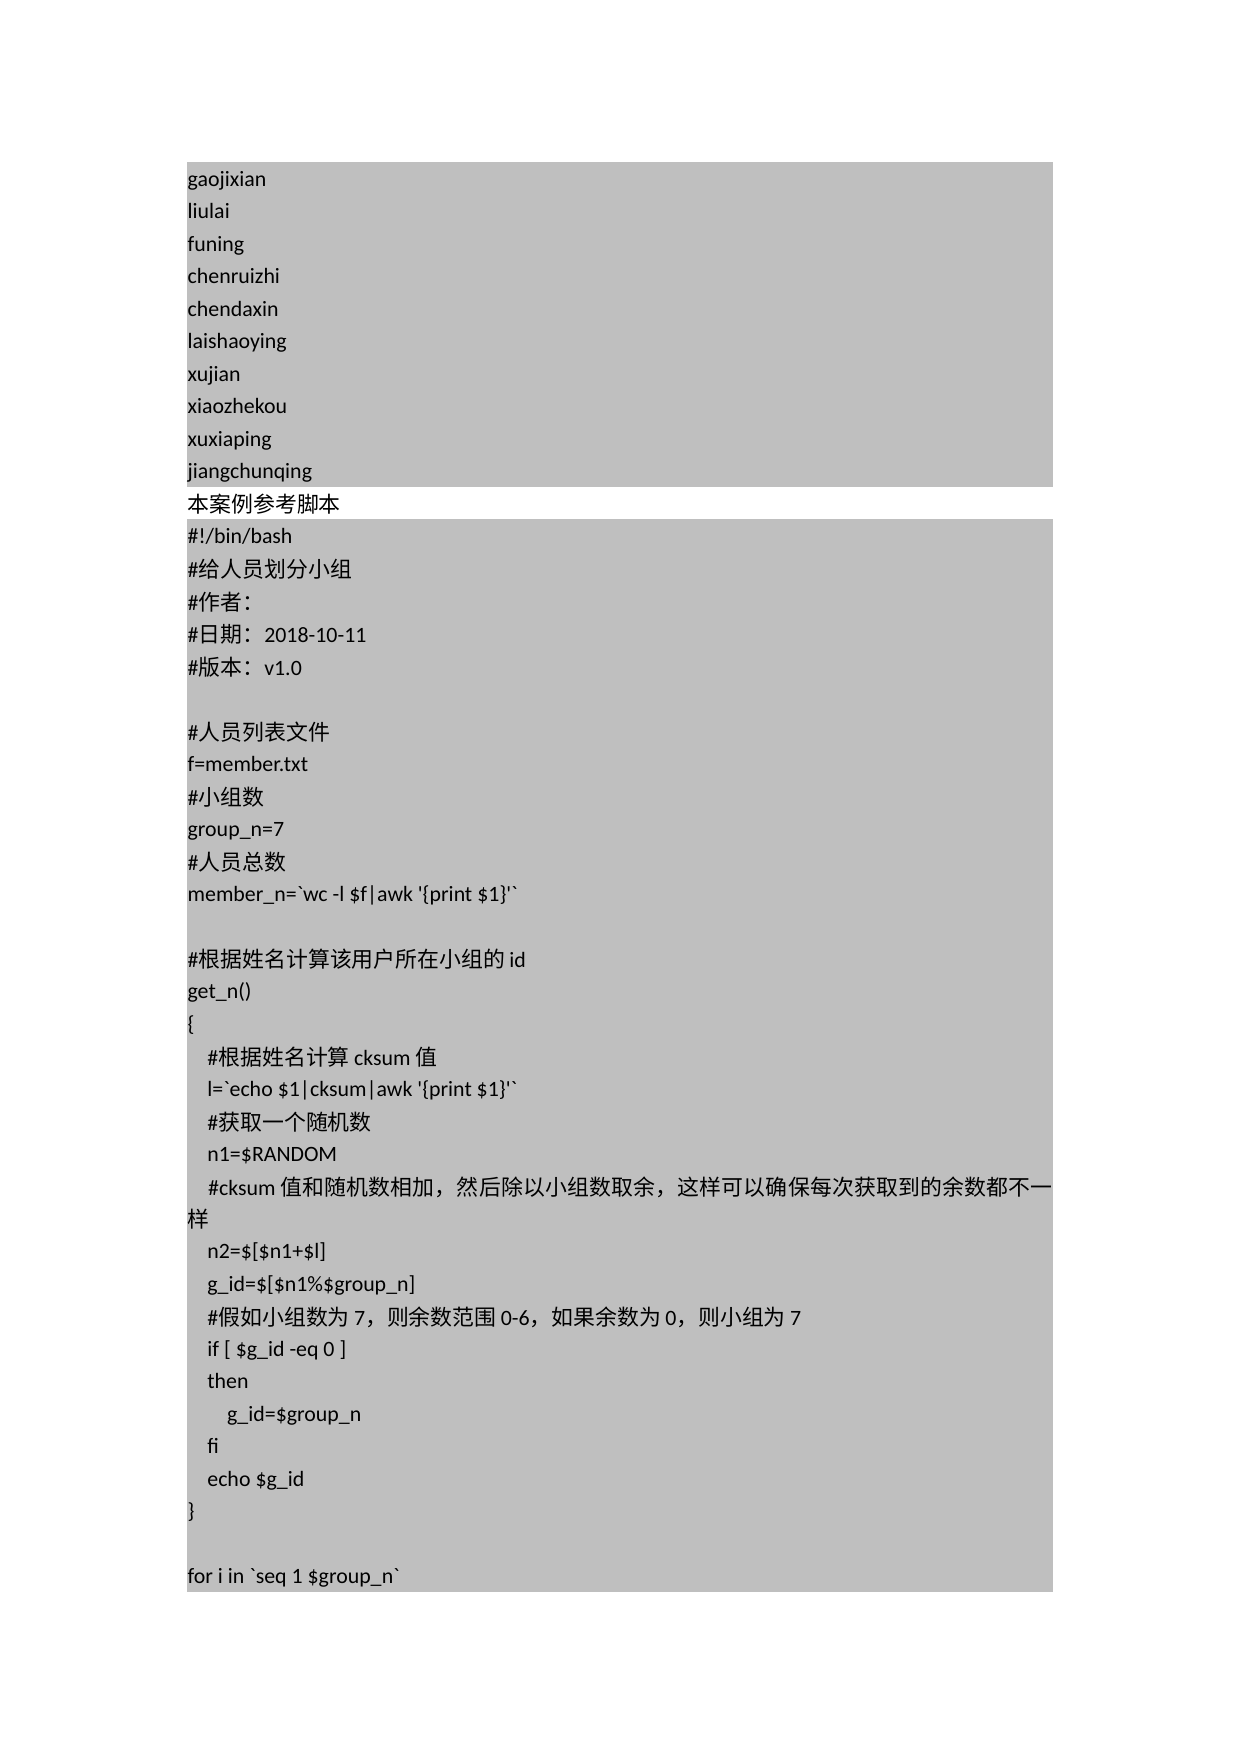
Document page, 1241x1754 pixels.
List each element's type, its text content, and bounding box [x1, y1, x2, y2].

text #版本：v1.0 [187, 649, 1053, 682]
text member_n=`wc -l $f|awk '{print $1}'` [187, 877, 1053, 909]
text group_n=7 [187, 812, 1053, 844]
text xujian [187, 357, 1053, 389]
text #根据姓名计算该用户所在小组的id [187, 942, 1053, 974]
text g_id=$[$n1%$group_n] [187, 1267, 1053, 1299]
text laishaoying [187, 324, 1053, 357]
text #获取一个随机数 [187, 1104, 1053, 1137]
text #!/bin/bash [187, 519, 1053, 552]
text #日期：2018-10-11 [187, 617, 1053, 649]
text then [187, 1364, 1053, 1397]
text 本案例参考脚本 [187, 487, 1053, 519]
text for i in `seq 1 $group_n` [187, 1559, 1053, 1592]
text #小组数 [187, 779, 1053, 812]
text liulai [187, 194, 1053, 227]
text #根据姓名计算cksum值 [187, 1039, 1053, 1072]
text #假如小组数为7，则余数范围0-6，如果余数为0，则小组为7 [187, 1299, 1053, 1332]
text chenruizhi [187, 259, 1053, 292]
text #作者： [187, 584, 1053, 617]
text #给人员划分小组 [187, 552, 1053, 584]
text #人员总数 [187, 844, 1053, 877]
text xiaozhekou [187, 389, 1053, 422]
text funing [187, 227, 1053, 259]
text fi [187, 1429, 1053, 1462]
text #人员列表文件 [187, 714, 1053, 747]
text g_id=$group_n [187, 1397, 1053, 1429]
text get_n() [187, 974, 1053, 1007]
text { [187, 1007, 1053, 1039]
text echo $g_id [187, 1462, 1053, 1494]
text if [ $g_id -eq 0 ] [187, 1332, 1053, 1364]
text gaojixian [187, 162, 1053, 194]
text xuxiaping [187, 422, 1053, 454]
text #cksum值和随机数相加，然后除以小组数取余，这样可以确保每次获取到的余数都不一样 [187, 1169, 1053, 1234]
text n2=$[$n1+$l] [187, 1234, 1053, 1267]
text f=member.txt [187, 747, 1053, 779]
text jiangchunqing [187, 454, 1053, 487]
text l=`echo $1|cksum|awk '{print $1}'` [187, 1072, 1053, 1104]
text n1=$RANDOM [187, 1137, 1053, 1169]
text } [187, 1494, 1053, 1527]
text chendaxin [187, 292, 1053, 324]
